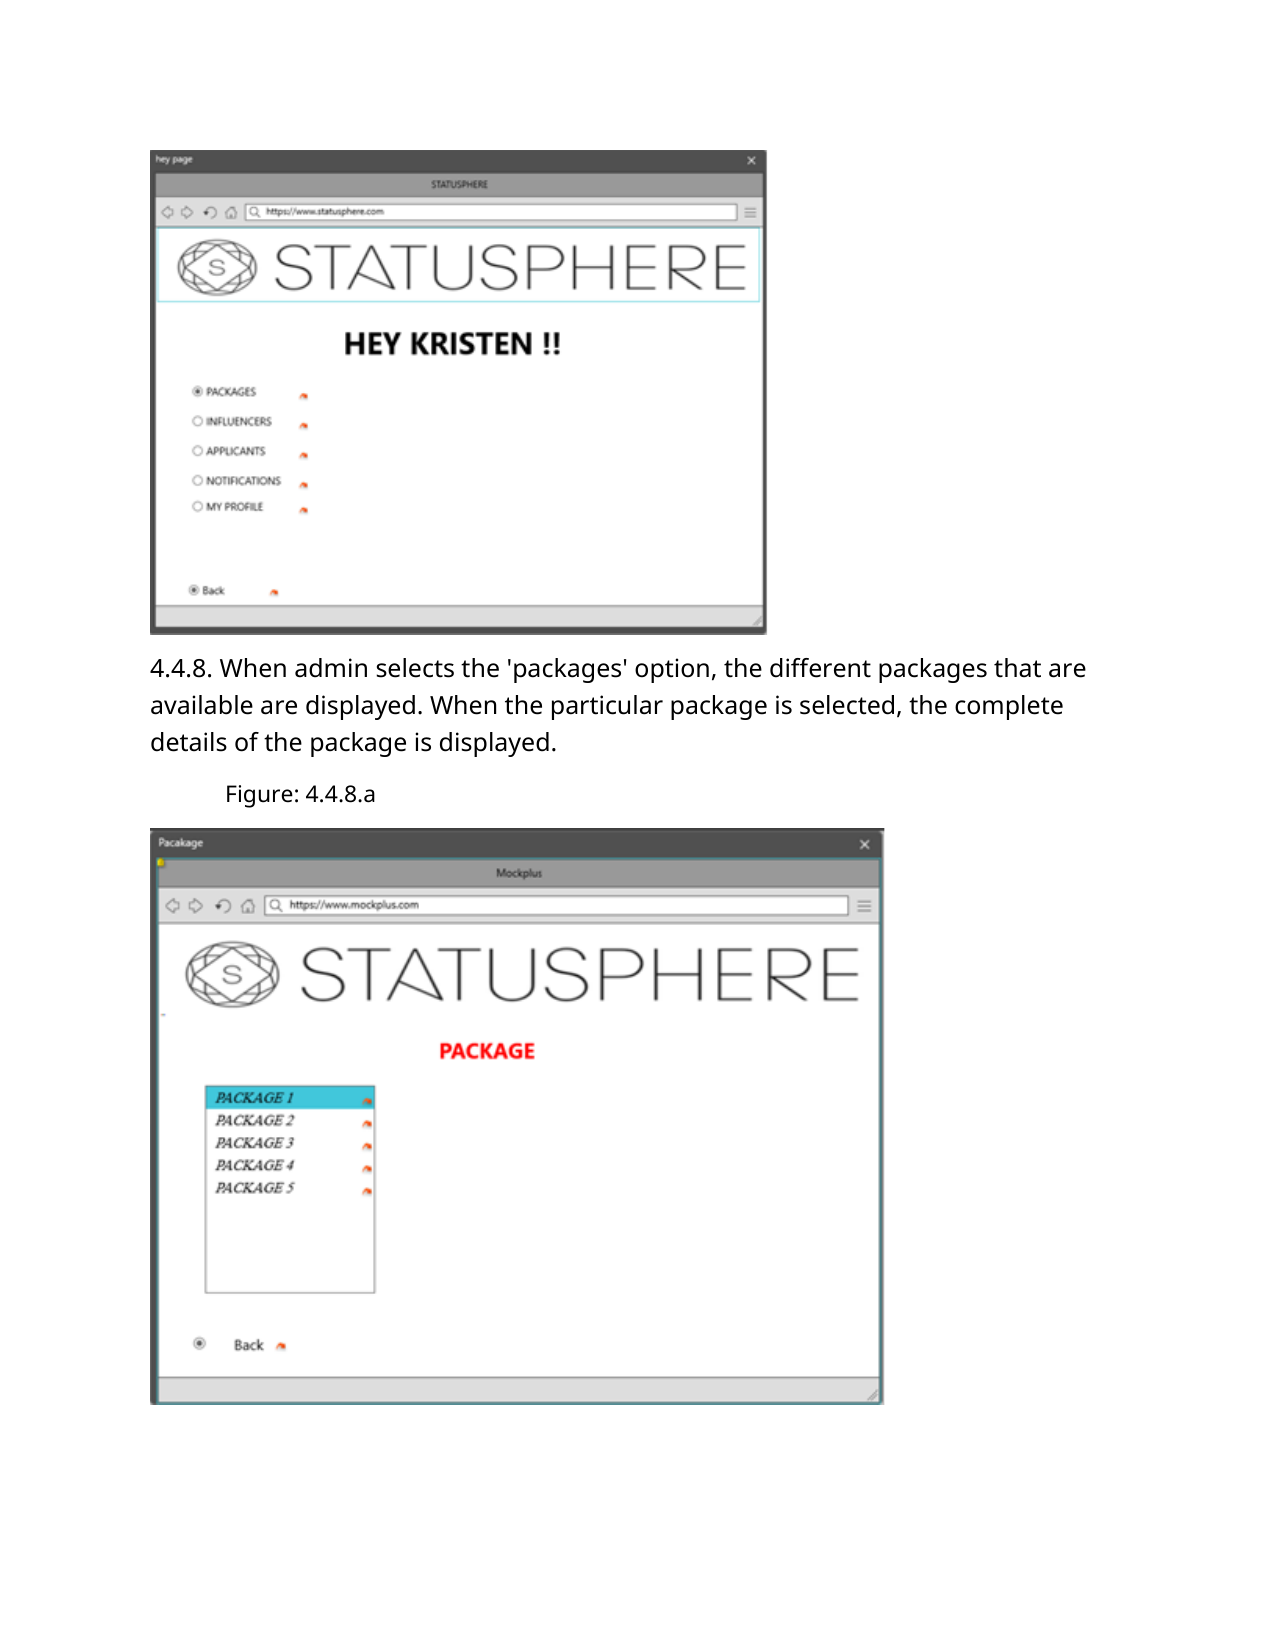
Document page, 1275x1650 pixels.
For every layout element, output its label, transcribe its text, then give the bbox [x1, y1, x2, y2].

text 4.4.8. When admin selects the 'packages' option, the different packages that are available are displayed. When the particular package is selected, the complete details of the package is displayed. [150, 651, 1125, 759]
picture [150, 828, 885, 1405]
picture [150, 150, 768, 635]
text Figure: 4.4.8.a [225, 778, 1125, 809]
